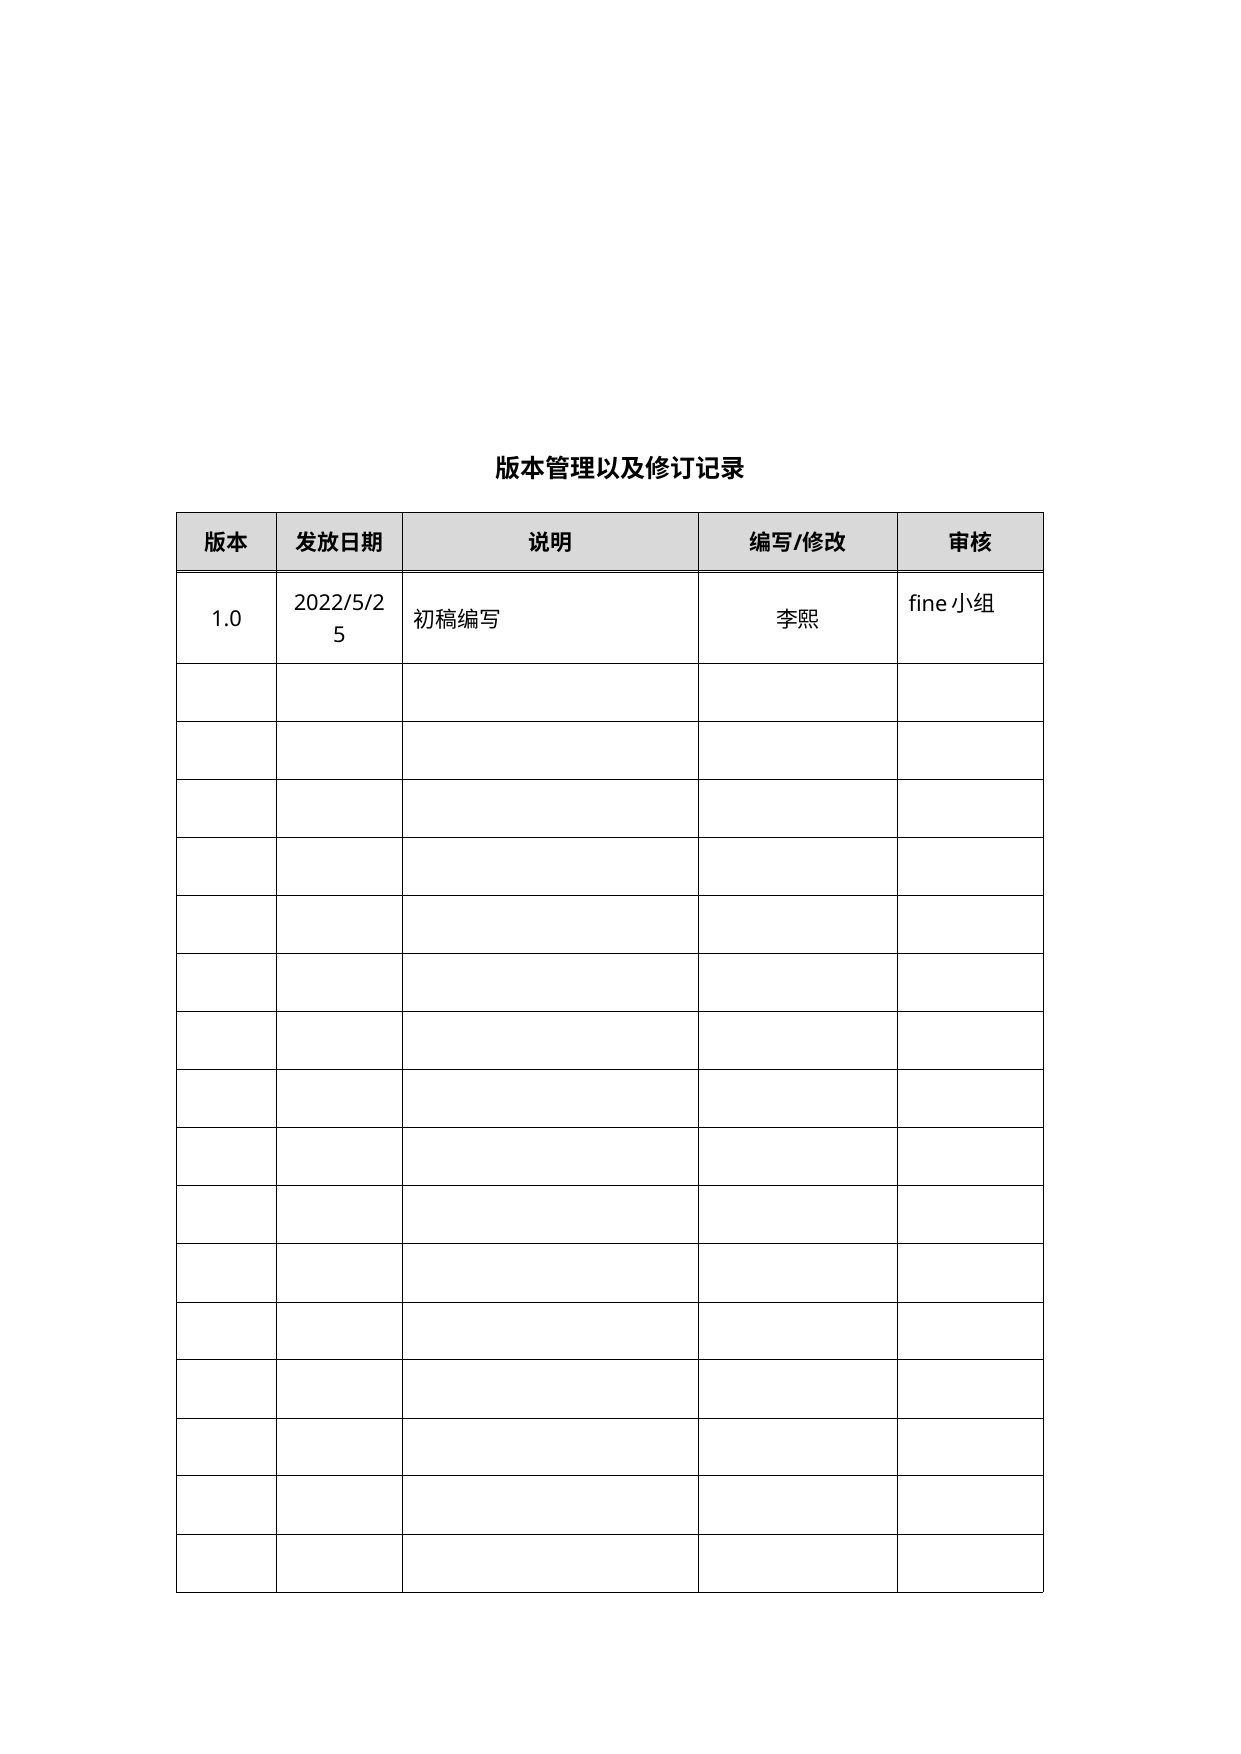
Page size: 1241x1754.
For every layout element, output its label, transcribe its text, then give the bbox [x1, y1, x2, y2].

table_cell [277, 1128, 402, 1185]
table_cell [699, 1012, 897, 1069]
table_cell [403, 664, 698, 721]
table_cell [277, 1186, 402, 1243]
table_cell [898, 1244, 1043, 1301]
table_cell [177, 1419, 276, 1475]
table_cell [177, 1244, 276, 1301]
table_cell [699, 1303, 897, 1359]
table_cell [177, 1535, 276, 1591]
table_cell 初稿编写 [403, 573, 698, 663]
table_cell [177, 896, 276, 953]
table_cell [277, 780, 402, 837]
table_cell [898, 1186, 1043, 1243]
table_cell [898, 896, 1043, 953]
table_cell [699, 954, 897, 1011]
table_cell [403, 1476, 698, 1533]
table_cell [699, 1360, 897, 1417]
table_header 审核 [898, 513, 1043, 570]
table_cell [177, 1012, 276, 1069]
table_cell [277, 1535, 402, 1591]
table_cell [898, 1360, 1043, 1417]
table_header 版本 [177, 513, 276, 570]
table_cell [403, 780, 698, 837]
table_cell 1.0 [177, 573, 276, 663]
table_header 发放日期 [277, 513, 402, 570]
table_cell [898, 954, 1043, 1011]
table_cell [277, 664, 402, 721]
table_cell [699, 1244, 897, 1301]
table_cell [277, 1360, 402, 1417]
table_cell [403, 1012, 698, 1069]
table_cell [277, 722, 402, 779]
table_cell [403, 1244, 698, 1301]
table_cell [277, 1419, 402, 1475]
table_cell [177, 1070, 276, 1127]
table_cell [699, 838, 897, 895]
table_cell [277, 954, 402, 1011]
table_cell [177, 1128, 276, 1185]
table_cell [403, 1419, 698, 1475]
table_cell [177, 838, 276, 895]
table_cell [403, 1303, 698, 1359]
table_cell [177, 722, 276, 779]
table_cell [898, 1012, 1043, 1069]
table_cell [898, 1419, 1043, 1475]
table_cell [277, 838, 402, 895]
table_cell [277, 1476, 402, 1533]
table_cell [177, 780, 276, 837]
table_cell [898, 722, 1043, 779]
table_cell [699, 1535, 897, 1591]
table_cell [699, 664, 897, 721]
table_cell [403, 1186, 698, 1243]
table_cell [898, 780, 1043, 837]
table_cell fine小组 [898, 573, 1043, 663]
table_cell [177, 664, 276, 721]
table_cell [403, 1535, 698, 1591]
table_cell [898, 1128, 1043, 1185]
table_cell [403, 1128, 698, 1185]
table_cell [403, 896, 698, 953]
table_cell [898, 664, 1043, 721]
table_cell [277, 1303, 402, 1359]
table_cell 2022/5/25 [277, 573, 402, 663]
table_cell [898, 838, 1043, 895]
table_cell [177, 1360, 276, 1417]
table_cell [177, 1186, 276, 1243]
table_cell [898, 1303, 1043, 1359]
table_cell [699, 722, 897, 779]
table_cell [277, 896, 402, 953]
table_cell [699, 1419, 897, 1475]
table_header 编写/修改 [699, 513, 897, 570]
table_cell [699, 780, 897, 837]
table_cell [403, 1360, 698, 1417]
table_cell [699, 1476, 897, 1533]
table_header 说明 [403, 513, 698, 570]
table_cell [277, 1012, 402, 1069]
table_cell [699, 1070, 897, 1127]
table_cell [177, 1303, 276, 1359]
table_cell [403, 722, 698, 779]
table_cell [403, 954, 698, 1011]
table_cell [177, 954, 276, 1011]
table_cell [699, 1128, 897, 1185]
table_cell [898, 1535, 1043, 1591]
table_cell 李熙 [699, 573, 897, 663]
table_cell [898, 1070, 1043, 1127]
table_cell [403, 838, 698, 895]
text 版本管理以及修订记录 [187, 434, 1053, 499]
table_cell [277, 1244, 402, 1301]
table_cell [403, 1070, 698, 1127]
table_cell [277, 1070, 402, 1127]
table_cell [177, 1476, 276, 1533]
table_cell [699, 1186, 897, 1243]
table_cell [699, 896, 897, 953]
table_cell [898, 1476, 1043, 1533]
